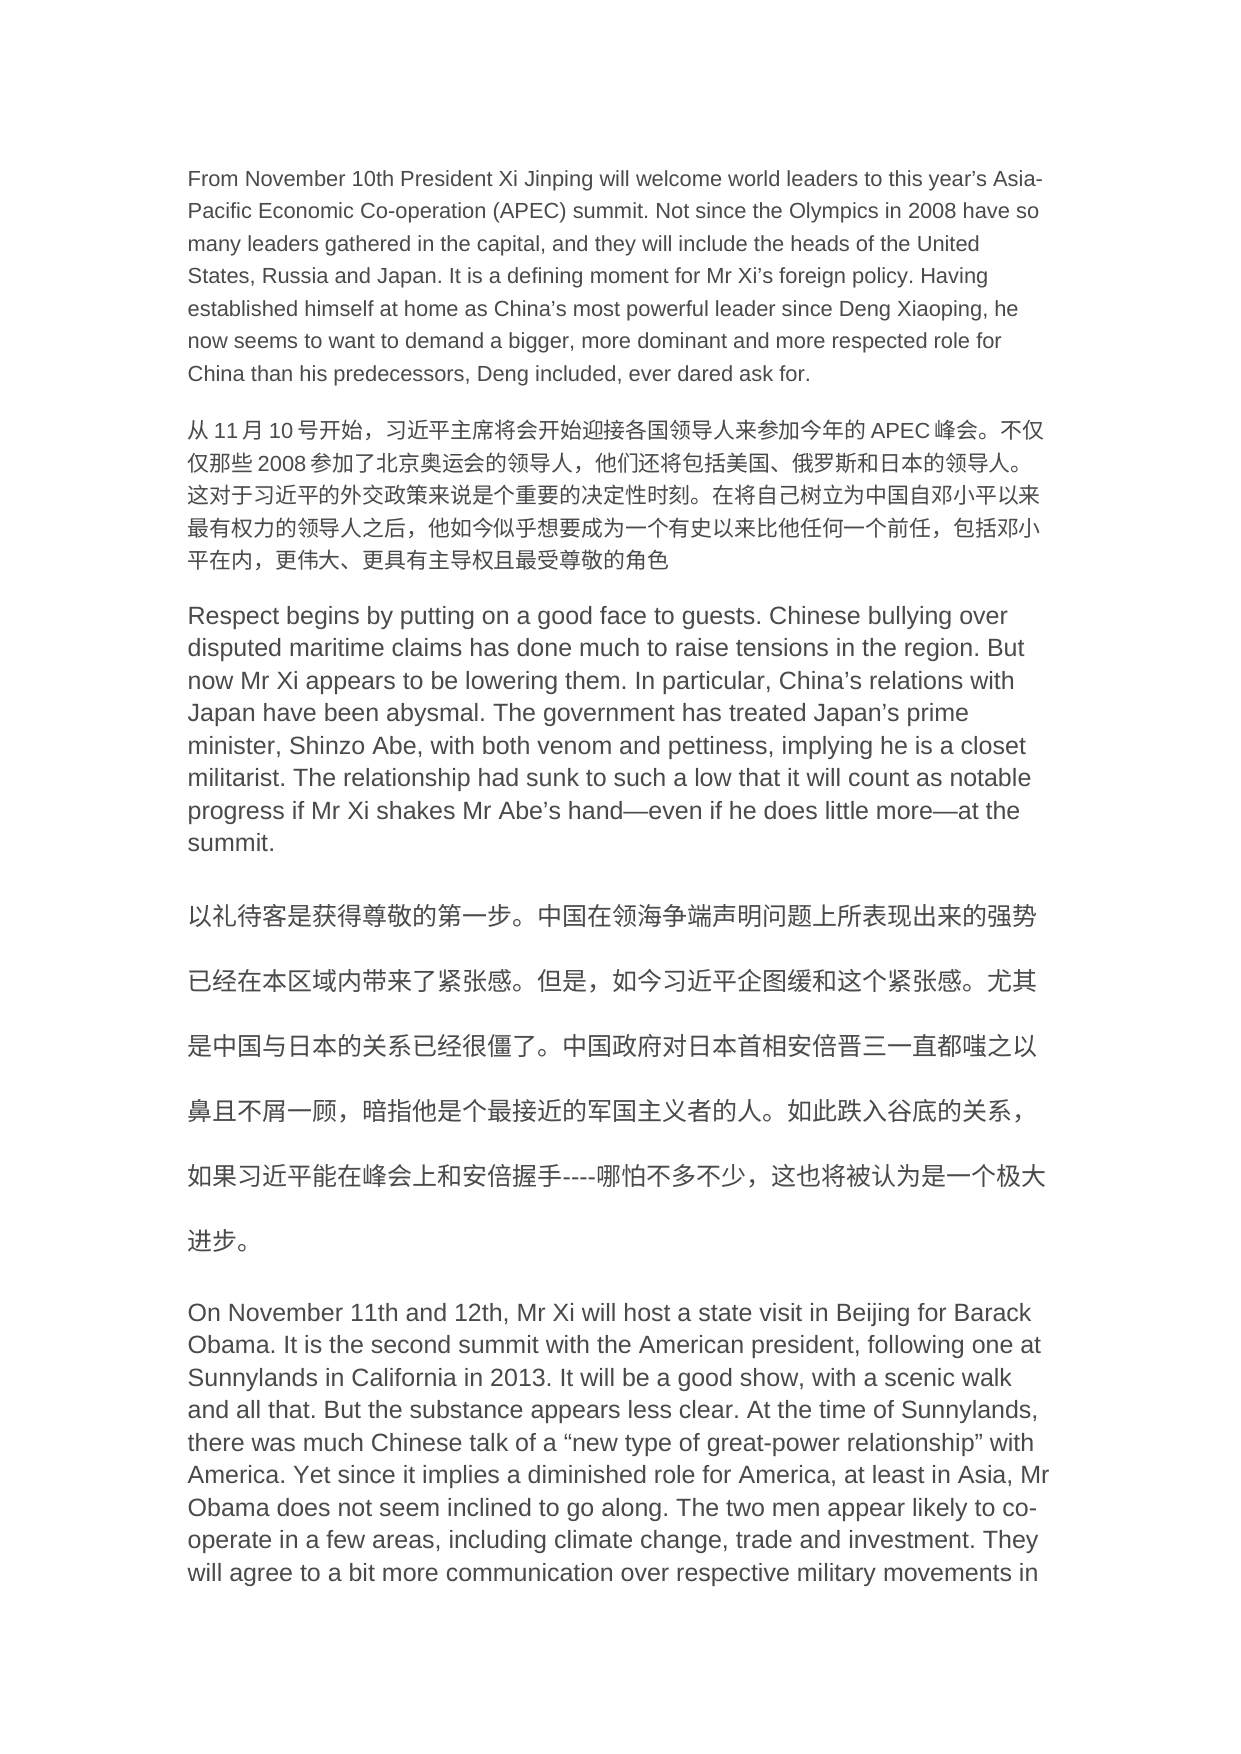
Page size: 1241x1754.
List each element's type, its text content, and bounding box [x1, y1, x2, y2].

text 从11月10号开始，习近平主席将会开始迎接各国领导人来参加今年的APEC峰会。不仅仅那些2008参加了北京奥运会的领导人，他们还将包括美国、俄罗斯和日本的领导人。这对于习近平的外交政策来说是个重要的决定性时刻。在将自己树立为中国自邓小平以来最有权力的领导人之后，他如今似乎想要成为一个有史以来比他任何一个前任，包括邓小平在内，更伟大、更具有主导权且最受尊敬的角色 [187, 413, 1053, 575]
text Respect begins by putting on a good face to guests. Chinese bullying over disputed maritime claims has done much to raise tensions in the region. But now Mr Xi appears to be lowering them. In particular, China’s relations with Japan have been abysmal. The government has treated Japan’s prime minister, Shinzo Abe, with both venom and pettiness, implying he is a closet militarist. The relationship had sunk to such a low that it will count as notable progress if Mr Xi shakes Mr Abe’s hand—even if he does little more—at the summit. [187, 599, 1053, 859]
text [187, 1296, 1053, 1588]
text From November 10th President Xi Jinping will welcome world leaders to this year’s Asia-Pacific Economic Co-operation (APEC) summit. Not since the Olympics in 2008 have so many leaders gathered in the capital, and they will include the heads of the United States, Russia and Japan. It is a defining moment for Mr Xi’s foreign policy. Having established himself at home as China’s most powerful leader since Deng Xiaoping, he now seems to want to demand a bigger, more dominant and more respected role for China than his predecessors, Deng included, ever dared ask for. [187, 162, 1053, 389]
text 以礼待客是获得尊敬的第一步。中国在领海争端声明问题上所表现出来的强势已经在本区域内带来了紧张感。但是，如今习近平企图缓和这个紧张感。尤其是中国与日本的关系已经很僵了。中国政府对日本首相安倍晋三一直都嗤之以鼻且不屑一顾，暗指他是个最接近的军国主义者的人。如此跌入谷底的关系，如果习近平能在峰会上和安倍握手----哪怕不多不少，这也将被认为是一个极大进步。 [187, 882, 1053, 1272]
